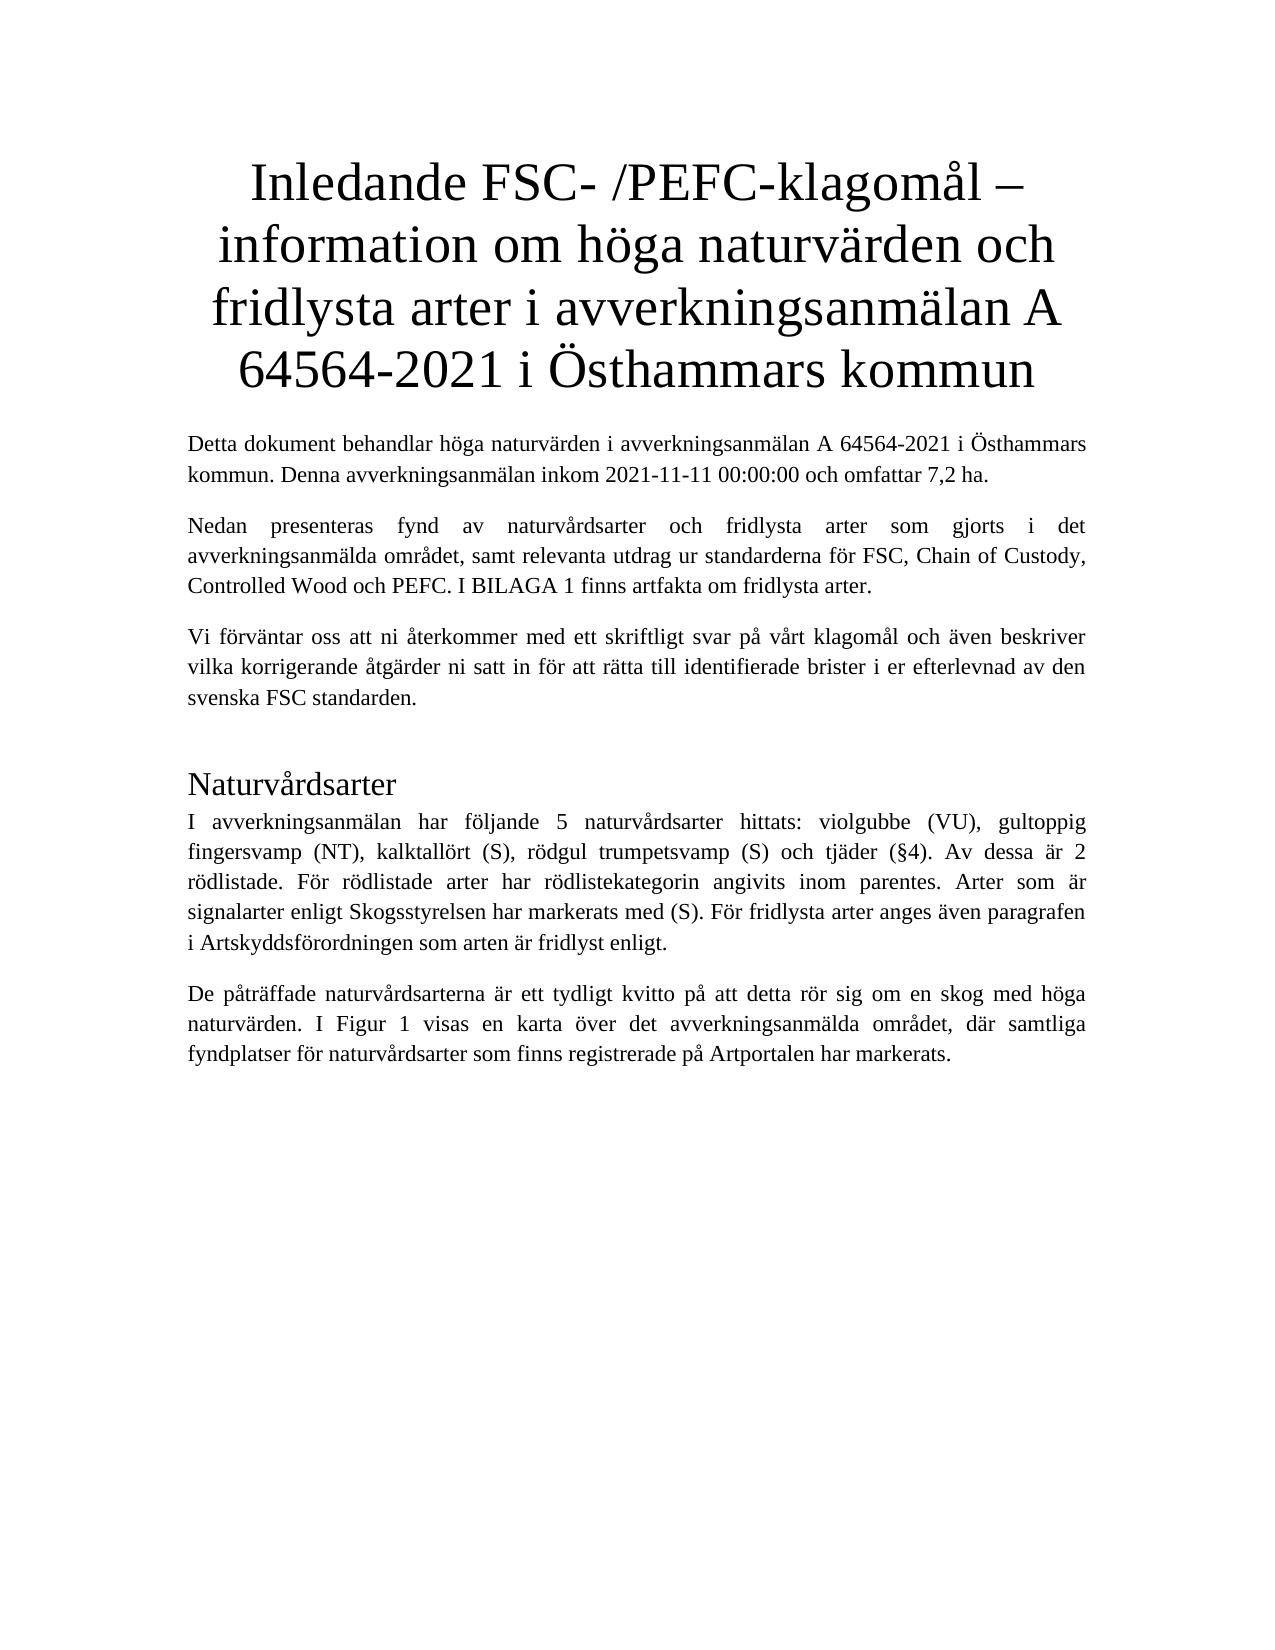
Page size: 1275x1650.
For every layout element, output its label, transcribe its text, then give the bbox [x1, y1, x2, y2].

title Inledande FSC- /PEFC-klagomål – information om höga naturvärden och fridlysta arter i avverkningsanmälan A 64564-2021 i Östhammars kommun [187, 150, 1087, 399]
text De påträffade naturvårdsarterna är ett tydligt kvitto på att detta rör sig om en skog med höga naturvärden. I Figur 1 visas en karta över det avverkningsanmälda området, där samtliga fyndplatser för naturvårdsarter som finns registrerade på Artportalen har markerats. [187, 980, 1087, 1066]
text Vi förväntar oss att ni återkommer med ett skriftligt svar på vårt klagomål och även beskriver vilka korrigerande åtgärder ni satt in för att rätta till identifierade brister i er efterlevnad av den svenska FSC standarden. [187, 623, 1087, 710]
text Detta dokument behandlar höga naturvärden i avverkningsanmälan A 64564-2021 i Östhammars kommun. Denna avverkningsanmälan inkom 2021-11-11 00:00:00 och omfattar 7,2 ha. [187, 430, 1087, 487]
text I avverkningsanmälan har följande 5 naturvårdsarter hittats: violgubbe (VU), gultoppig fingersvamp (NT), kalktallört (S), rödgul trumpetsvamp (S) och tjäder (§4). Av dessa är 2 rödlistade. För rödlistade arter har rödlistekategorin angivits inom parentes. Arter som är signalarter enligt Skogsstyrelsen har markerats med (S). För fridlysta arter anges även paragrafen i Artskyddsförordningen som arten är fridlyst enligt. [187, 808, 1087, 955]
subtitle Naturvårdsarter [187, 764, 1087, 802]
text Nedan presenteras fynd av naturvårdsarter och fridlysta arter som gjorts i det avverkningsanmälda området, samt relevanta utdrag ur standarderna för FSC, Chain of Custody, Controlled Wood och PEFC. I BILAGA 1 finns artfakta om fridlysta arter. [187, 512, 1087, 598]
